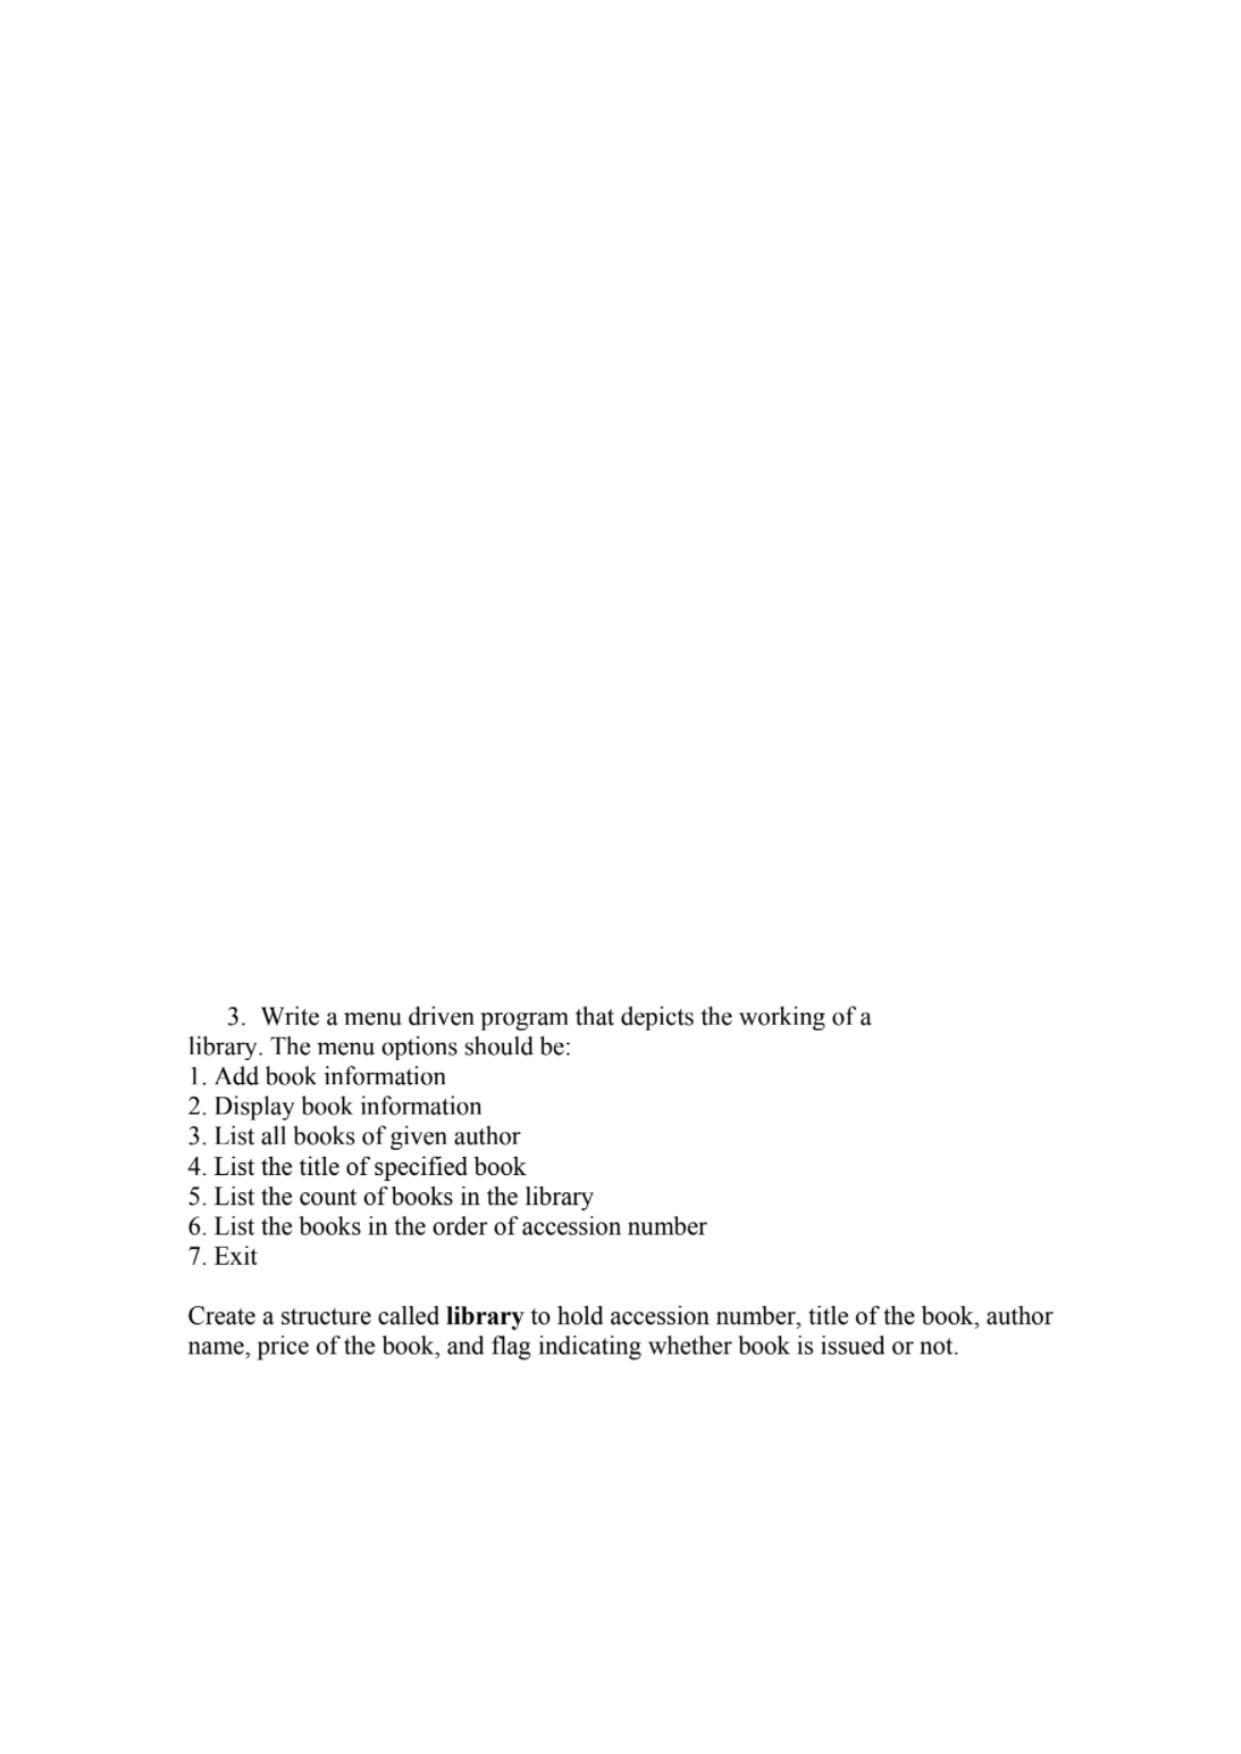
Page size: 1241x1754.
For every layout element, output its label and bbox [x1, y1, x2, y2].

picture [150, 932, 1087, 1317]
